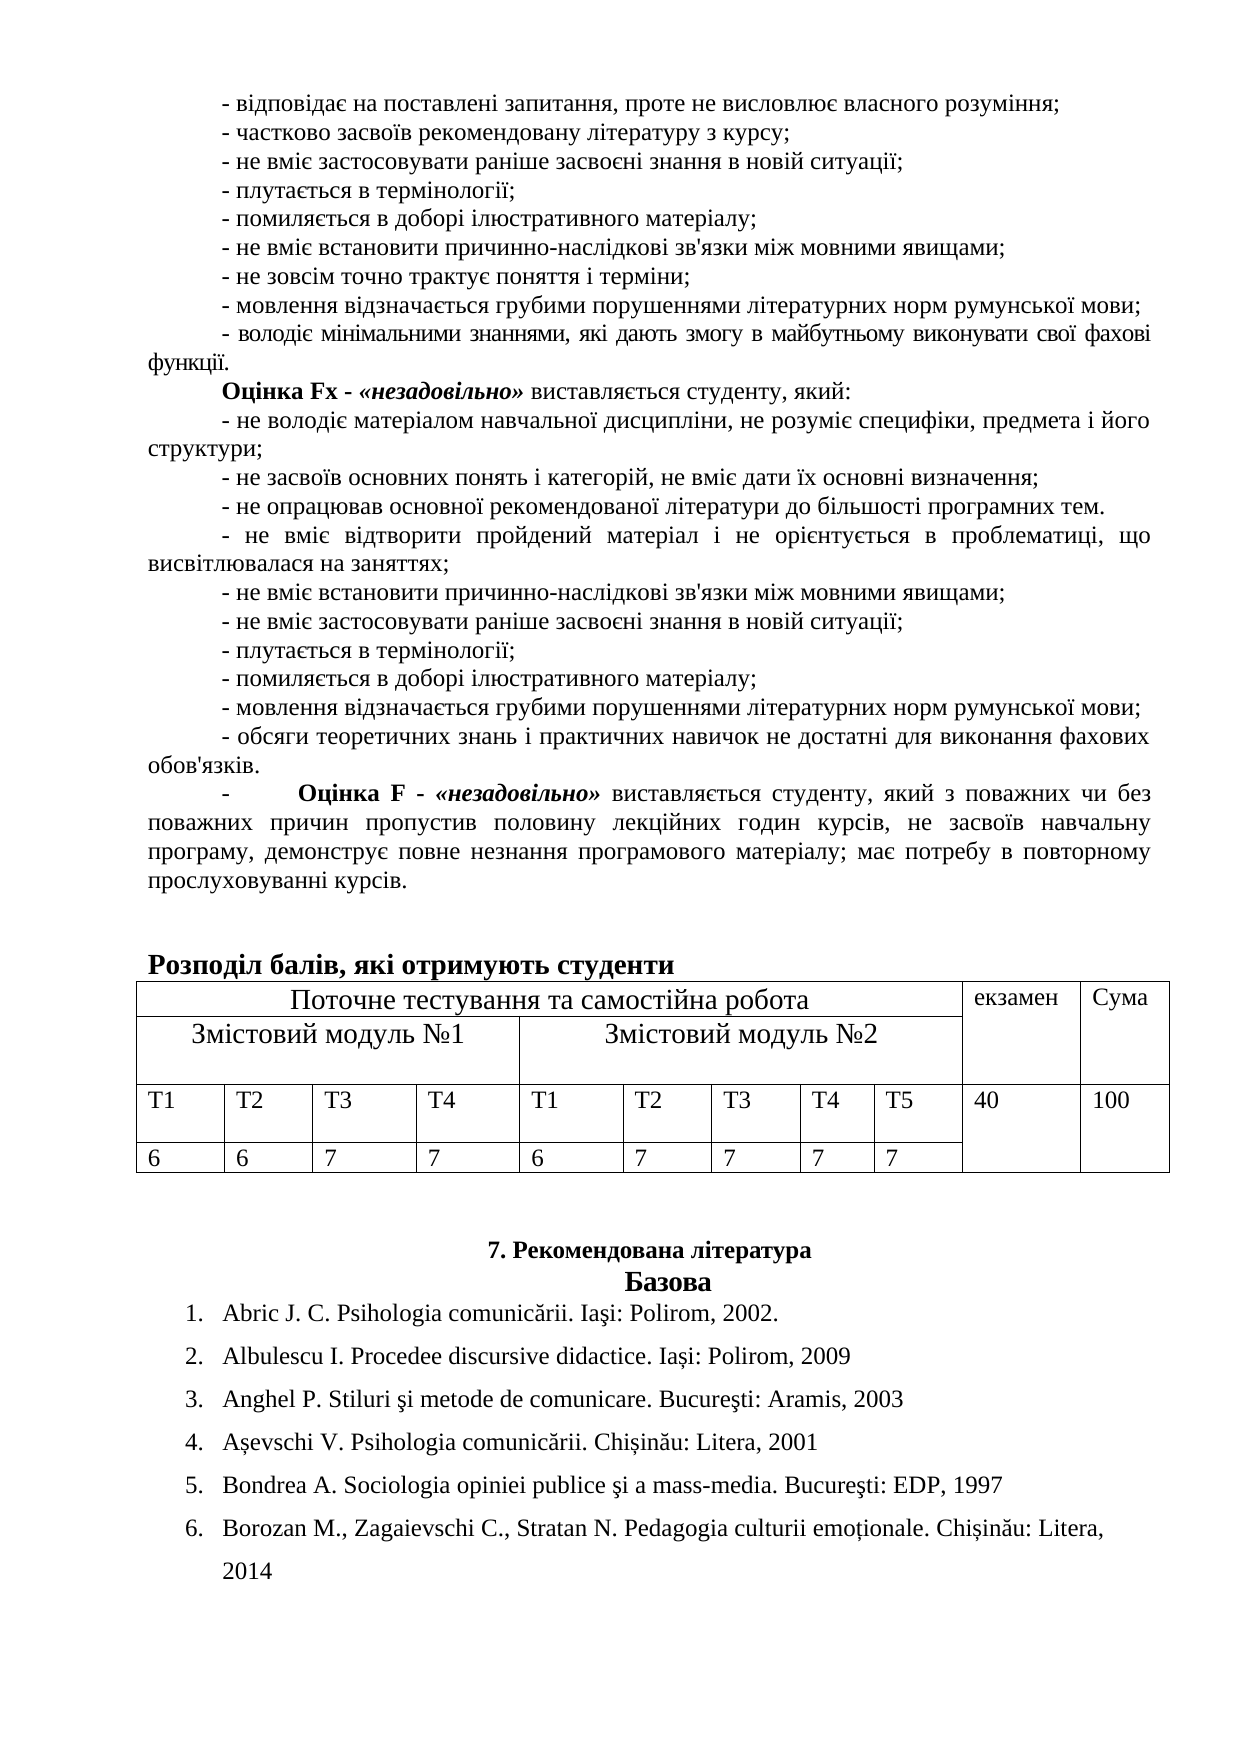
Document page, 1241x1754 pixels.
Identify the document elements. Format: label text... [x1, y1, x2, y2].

list Borozan M., Zagaievschi C., Stratan N. Pedagogia culturii emoționale. Chișinău: Litera, 2014 [185, 1513, 1152, 1585]
table_cell Т5 [875, 1085, 962, 1142]
text - плутається в термінології; [148, 635, 1152, 663]
text - помиляється в доборі ілюстративного матеріалу; [148, 663, 1152, 692]
table_header екзамен [963, 982, 1080, 1084]
list Anghel P. Stiluri şi metode de comunicare. Bucureşti: Aramis, 2003 [185, 1384, 1152, 1413]
table_cell 100 [1081, 1085, 1169, 1172]
list Оцінка F - «незадовільно» виставляється студенту, який з поважних чи без поважних причин пропустив половину лекційних годин курсів, не засвоїв навчальну програму, демонструє повне незнання програмового матеріалу; має потребу в повторному прослуховуванні курсів. [148, 778, 1152, 893]
table_cell 6 [225, 1143, 312, 1172]
table_header Сума [1081, 982, 1169, 1084]
text - володіє мінімальними знаннями, які дають змогу в майбутньому виконувати свої фахові функції. [148, 318, 1152, 376]
table_cell 6 [137, 1143, 224, 1172]
table_cell 6 [520, 1143, 623, 1172]
text - не засвоїв основних понять і категорій, не вміє дати їх основні визначення; [148, 462, 1152, 491]
text - не вміє застосовувати раніше засвоєні знання в новій ситуації; [148, 146, 1152, 175]
text - не вміє встановити причинно-наслідкові зв'язки між мовними явищами; [148, 577, 1152, 606]
text - не вміє відтворити пройдений матеріал і не орієнтується в проблематиці, що висвітлювалася на заняттях; [148, 520, 1152, 577]
table_cell 40 [963, 1085, 1080, 1172]
text Базова [185, 1264, 1152, 1298]
table_cell 7 [417, 1143, 519, 1172]
text - мовлення відзначається грубими порушеннями літературних норм румунської мови; [148, 290, 1152, 318]
text Розподіл балів, які отримують студенти [148, 947, 1152, 981]
table_cell 7 [801, 1143, 874, 1172]
table_cell Т2 [225, 1085, 312, 1142]
table_cell Змістовий модуль №1 [137, 1017, 519, 1084]
list Abric J. C. Psihologia comunicării. Iaşi: Polirom, 2002. [185, 1298, 1152, 1326]
table_cell 7 [712, 1143, 800, 1172]
text - не зовсім точно трактує поняття і терміни; [148, 261, 1152, 290]
list Așevschi V. Psihologia comunicării. Chișinău: Litera, 2001 [185, 1427, 1152, 1456]
text - відповідає на поставлені запитання, проте не висловлює власного розуміння; [148, 88, 1152, 117]
table_cell Т3 [712, 1085, 800, 1142]
text - помиляється в доборі ілюстративного матеріалу; [148, 203, 1152, 232]
table_cell Змістовий модуль №2 [520, 1017, 962, 1084]
list Bondrea A. Sociologia opiniei publice şi a mass-media. Bucureşti: EDP, 1997 [185, 1470, 1152, 1499]
text 7. Рекомендована література [148, 1235, 1152, 1264]
table_cell Т1 [520, 1085, 623, 1142]
list Albulescu I. Procedee discursive didactice. Iași: Polirom, 2009 [185, 1341, 1152, 1369]
text - мовлення відзначається грубими порушеннями літературних норм румунської мови; [148, 692, 1152, 721]
table_cell 7 [313, 1143, 416, 1172]
table_cell 7 [624, 1143, 711, 1172]
text - обсяги теоретичних знань і практичних навичок не достатні для виконання фахових обов'язків. [148, 721, 1152, 778]
table_cell Т2 [624, 1085, 711, 1142]
text - частково засвоїв рекомендовану літературу з курсу; [148, 117, 1152, 146]
text - не вміє встановити причинно-наслідкові зв'язки між мовними явищами; [148, 232, 1152, 261]
table_header Поточне тестування та самостійна робота [137, 982, 962, 1016]
text - не опрацював основної рекомендованої літератури до більшості програмних тем. [148, 491, 1152, 520]
table_cell Т4 [417, 1085, 519, 1142]
table_cell Т4 [801, 1085, 874, 1142]
text - не вміє застосовувати раніше засвоєні знання в новій ситуації; [148, 606, 1152, 635]
table_cell Т1 [137, 1085, 224, 1142]
table_cell 7 [875, 1143, 962, 1172]
text - плутається в термінології; [148, 175, 1152, 203]
text - не володіє матеріалом навчальної дисципліни, не розуміє специфіки, предмета і його структури; [148, 405, 1152, 462]
text Оцінка Fх - «незадовільно» виставляється студенту, який: [148, 376, 1152, 405]
table_cell Т3 [313, 1085, 416, 1142]
